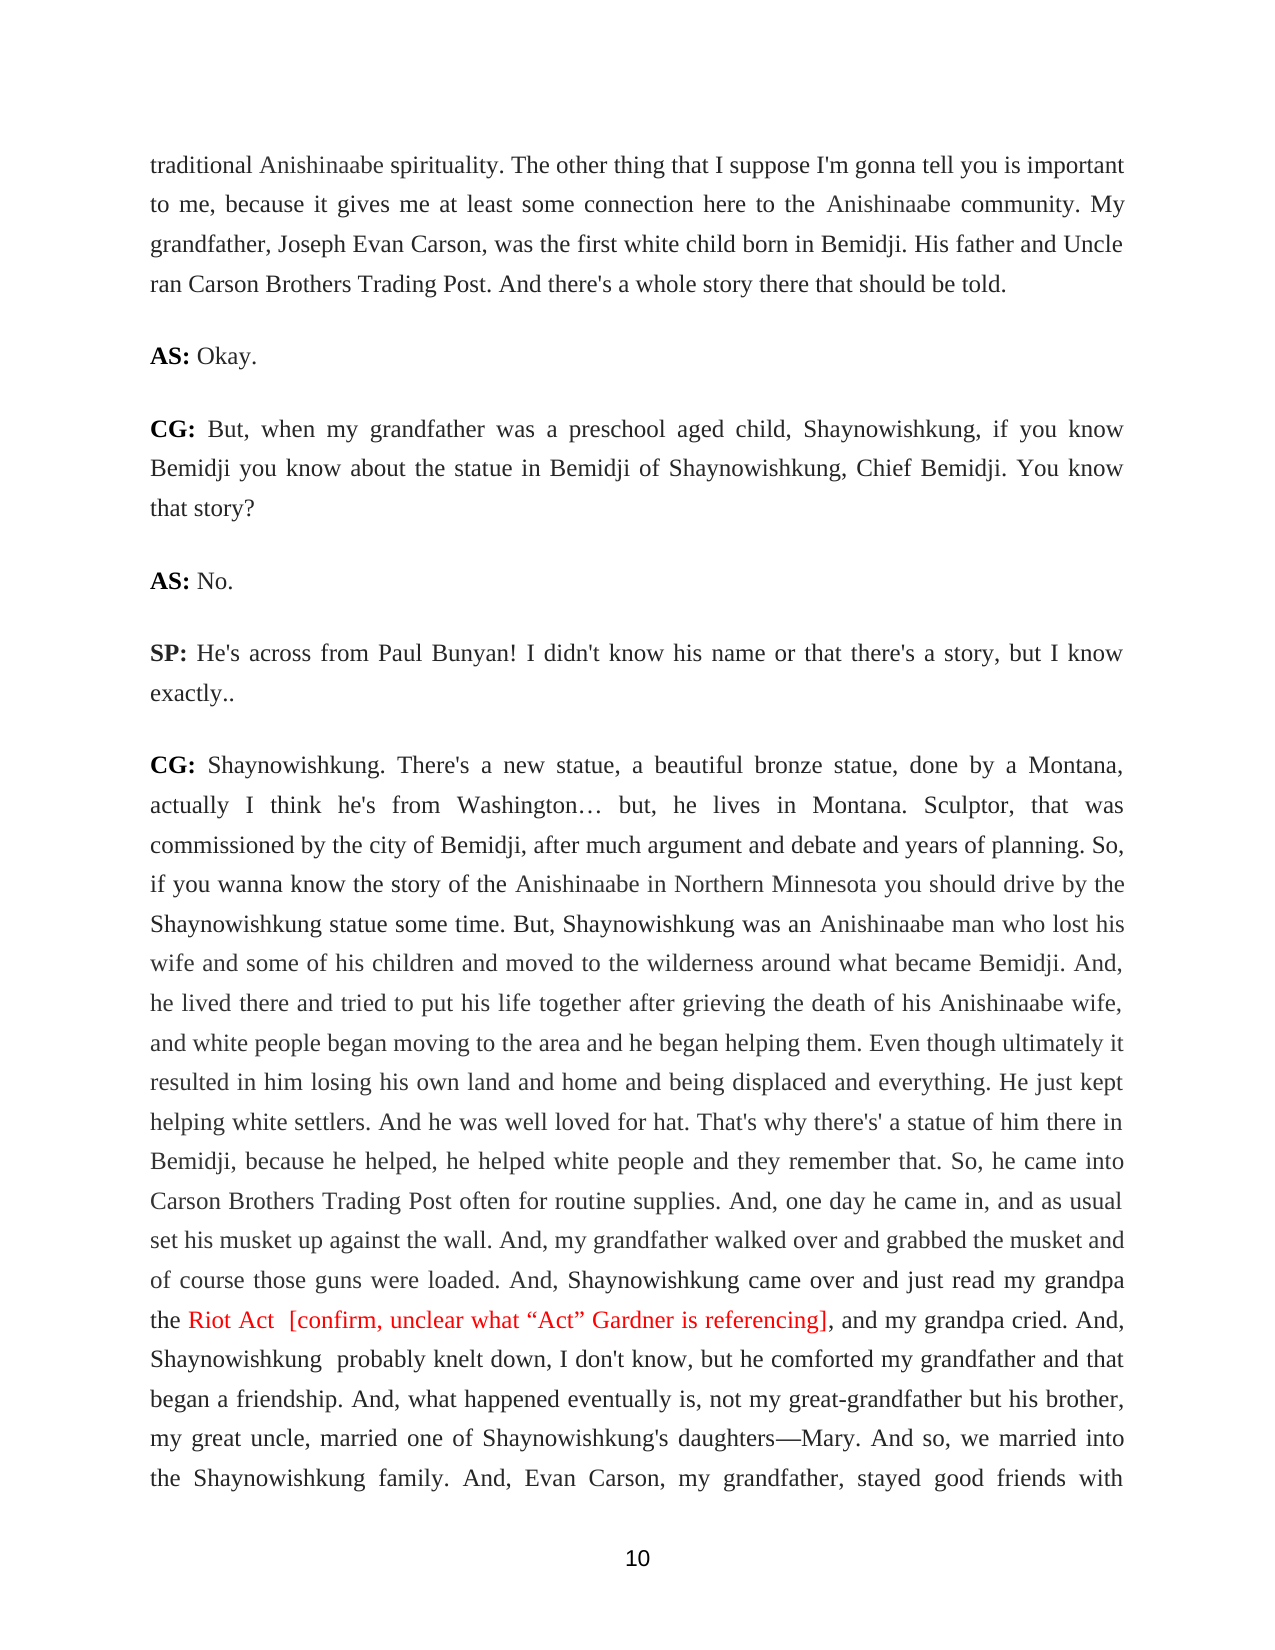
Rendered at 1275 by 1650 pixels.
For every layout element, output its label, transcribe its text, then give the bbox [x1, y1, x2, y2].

text AS: Okay. [150, 341, 1125, 370]
text AS: No. [150, 566, 1125, 594]
text CG: But, when my grandfather was a preschool aged child, Shaynowishkung, if you know Bemidji you know about the statue in Bemidji of Shaynowishkung, Chief Bemidji. You know that story? [150, 414, 1125, 522]
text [150, 751, 1125, 1492]
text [150, 150, 1125, 297]
text SP: He's across from Paul Bunyan! I didn't know his name or that there's a story, but I know exactly.. [150, 638, 1125, 707]
